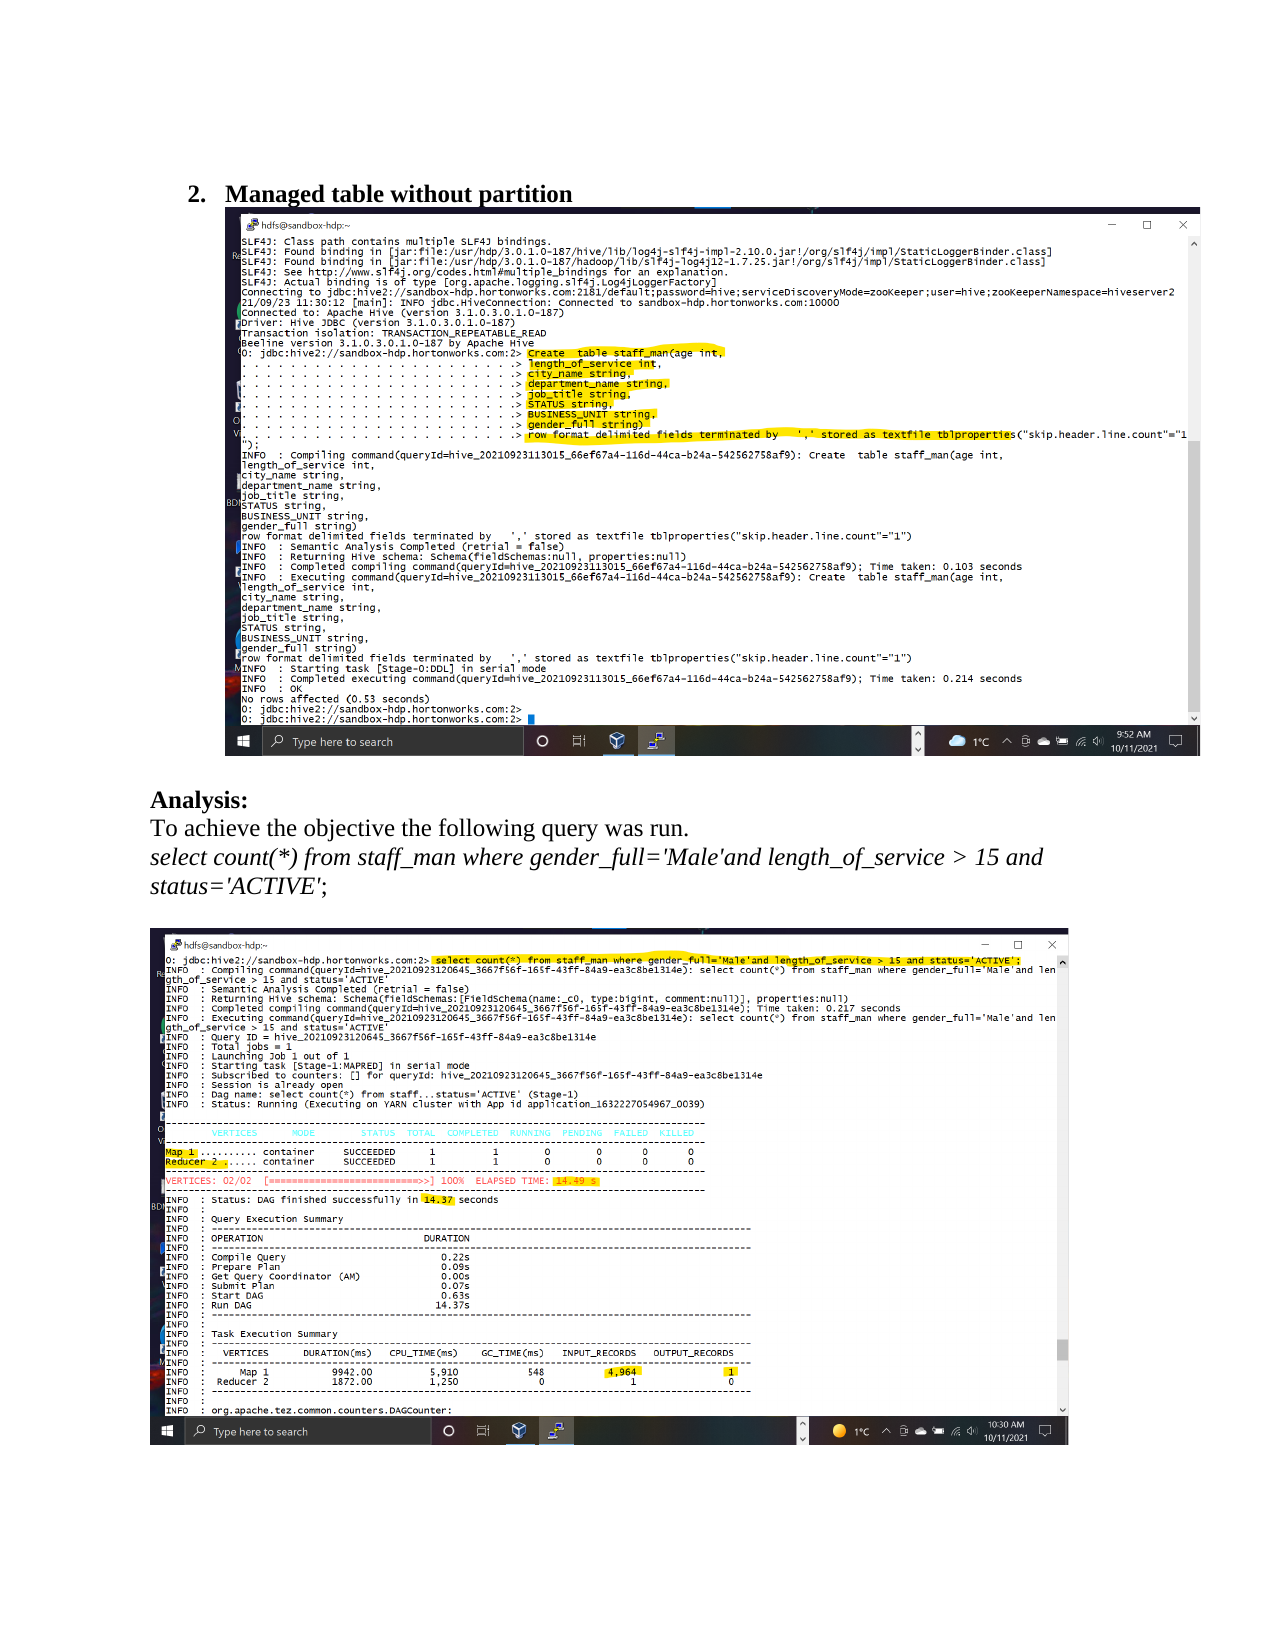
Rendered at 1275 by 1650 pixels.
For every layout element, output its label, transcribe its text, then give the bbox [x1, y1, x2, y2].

picture [150, 928, 1069, 1445]
text To achieve the objective the following query was run. [150, 813, 1125, 842]
text select count(*) from staff_man where gender_full='Male'and length_of_service > 15 and status='ACTIVE'; [150, 842, 1125, 900]
list Managed table without partition [187, 179, 1125, 207]
text Analysis: [150, 785, 1125, 813]
picture [225, 207, 1200, 756]
